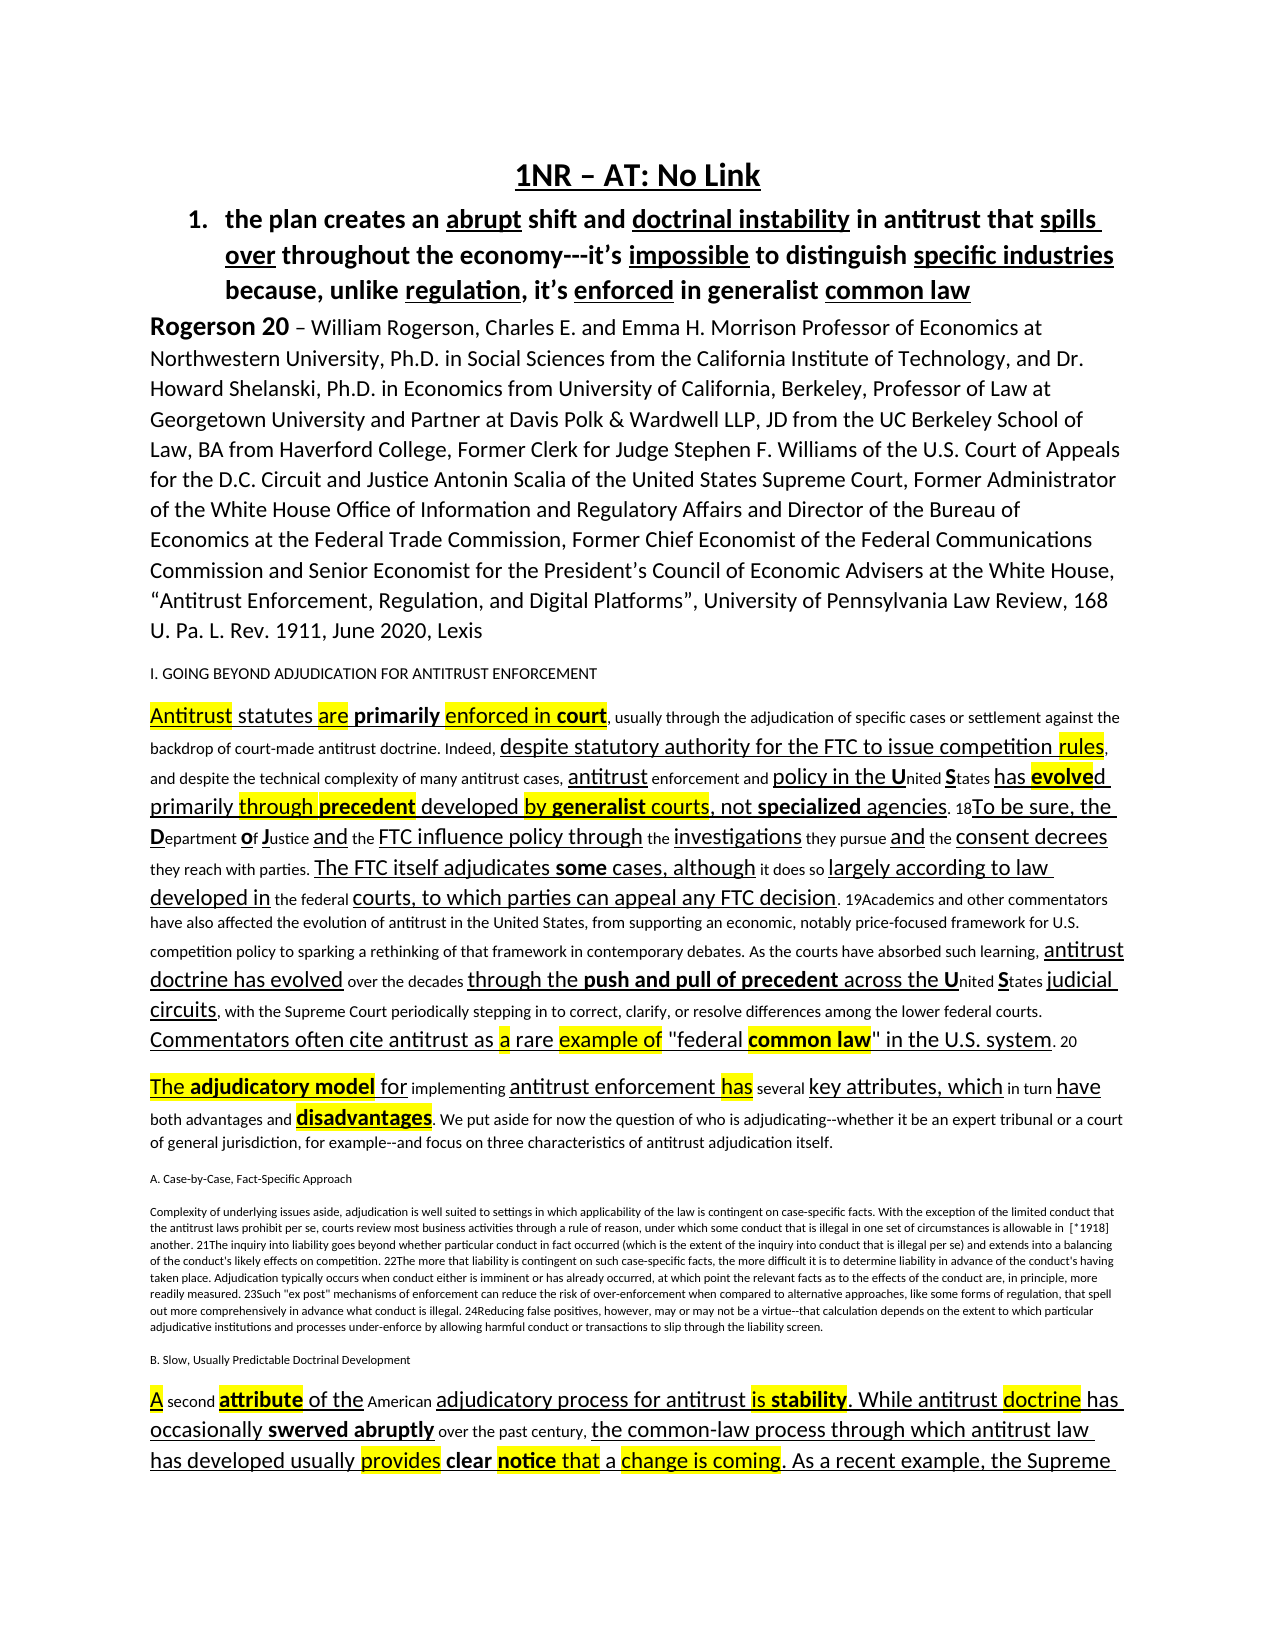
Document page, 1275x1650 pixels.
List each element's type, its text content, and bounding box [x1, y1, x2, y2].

text B. Slow, Usually Predictable Doctrinal Development [150, 1352, 1125, 1368]
text Antitrust statutes are primarily enforced in court, usually through the adjudication of specific cases or settlement against the backdrop of court-made antitrust doctrine. Indeed, despite statutory authority for the FTC to issue competition rules, and despite the technical complexity of many antitrust cases, antitrust enforcement and policy in the United States has evolved primarily through precedent developed by generalist courts, not specialized agencies. 18To be sure, the Department of Justice and the FTC influence policy through the investigations they pursue and the consent decrees they reach with parties. The FTC itself adjudicates some cases, although it does so largely according to law developed in the federal courts, to which parties can appeal any FTC decision. 19Academics and other commentators have also affected the evolution of antitrust in the United States, from supporting an economic, notably price-focused framework for U.S. competition policy to sparking a rethinking of that framework in contemporary debates. As the courts have absorbed such learning, antitrust doctrine has evolved over the decades through the push and pull of precedent across the United States judicial circuits, with the Supreme Court periodically stepping in to correct, clarify, or resolve differences among the lower federal courts. Commentators often cite antitrust as a rare example of "federal common law" in the U.S. system. 20 [150, 702, 1125, 1054]
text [150, 1385, 1125, 1474]
text Rogerson 20 – William Rogerson, Charles E. and Emma H. Morrison Professor of Economics at Northwestern University, Ph.D. in Social Sciences from the California Institute of Technology, and Dr. Howard Shelanski, Ph.D. in Economics from University of California, Berkeley, Professor of Law at Georgetown University and Partner at Davis Polk & Wardwell LLP, JD from the UC Berkeley School of Law, BA from Haverford College, Former Clerk for Judge Stephen F. Williams of the U.S. Court of Appeals for the D.C. Circuit and Justice Antonin Scalia of the United States Supreme Court, Former Administrator of the White House Office of Information and Regulatory Affairs and Director of the Bureau of Economics at the Federal Trade Commission, Former Chief Economist of the Federal Communications Commission and Senior Economist for the President’s Council of Economic Advisers at the White House, “Antitrust Enforcement, Regulation, and Digital Platforms”, University of Pennsylvania Law Review, 168 U. Pa. L. Rev. 1911, June 2020, Lexis [150, 309, 1125, 644]
text Complexity of underlying issues aside, adjudication is well suited to settings in which applicability of the law is contingent on case-specific facts. With the exception of the limited conduct that the antitrust laws prohibit per se, courts review most business activities through a rule of reason, under which some conduct that is illegal in one set of circumstances is allowable in [*1918] another. 21The inquiry into liability goes beyond whether particular conduct in fact occurred (which is the extent of the inquiry into conduct that is illegal per se) and extends into a balancing of the conduct's likely effects on competition. 22The more that liability is contingent on such case-specific facts, the more difficult it is to determine liability in advance of the conduct's having taken place. Adjudication typically occurs when conduct either is imminent or has already occurred, at which point the relevant facts as to the effects of the conduct are, in principle, more readily measured. 23Such "ex post" mechanisms of enforcement can reduce the risk of over-enforcement when compared to alternative approaches, like some forms of regulation, that spell out more comprehensively in advance what conduct is illegal. 24Reducing false positives, however, may or may not be a virtue--that calculation depends on the extent to which particular adjudicative institutions and processes under-enforce by allowing harmful conduct or transactions to slip through the liability screen. [150, 1204, 1125, 1334]
subtitle the plan creates an abrupt shift and doctrinal instability in antitrust that spills over throughout the economy---it’s impossible to distinguish specific industries because, unlike regulation, it’s enforced in generalist common law [187, 202, 1125, 307]
text I. GOING BEYOND ADJUDICATION FOR ANTITRUST ENFORCEMENT [150, 663, 1125, 683]
text A. Case-by-Case, Fact-Specific Approach [150, 1171, 1125, 1186]
text The adjudicatory model for implementing antitrust enforcement has several key attributes, which in turn have both advantages and disadvantages. We put aside for now the question of who is adjudicating--whether it be an expert tribunal or a court of general jurisdiction, for example--and focus on three characteristics of antitrust adjudication itself. [150, 1072, 1125, 1153]
subtitle 1NR – AT: No Link [150, 154, 1125, 195]
